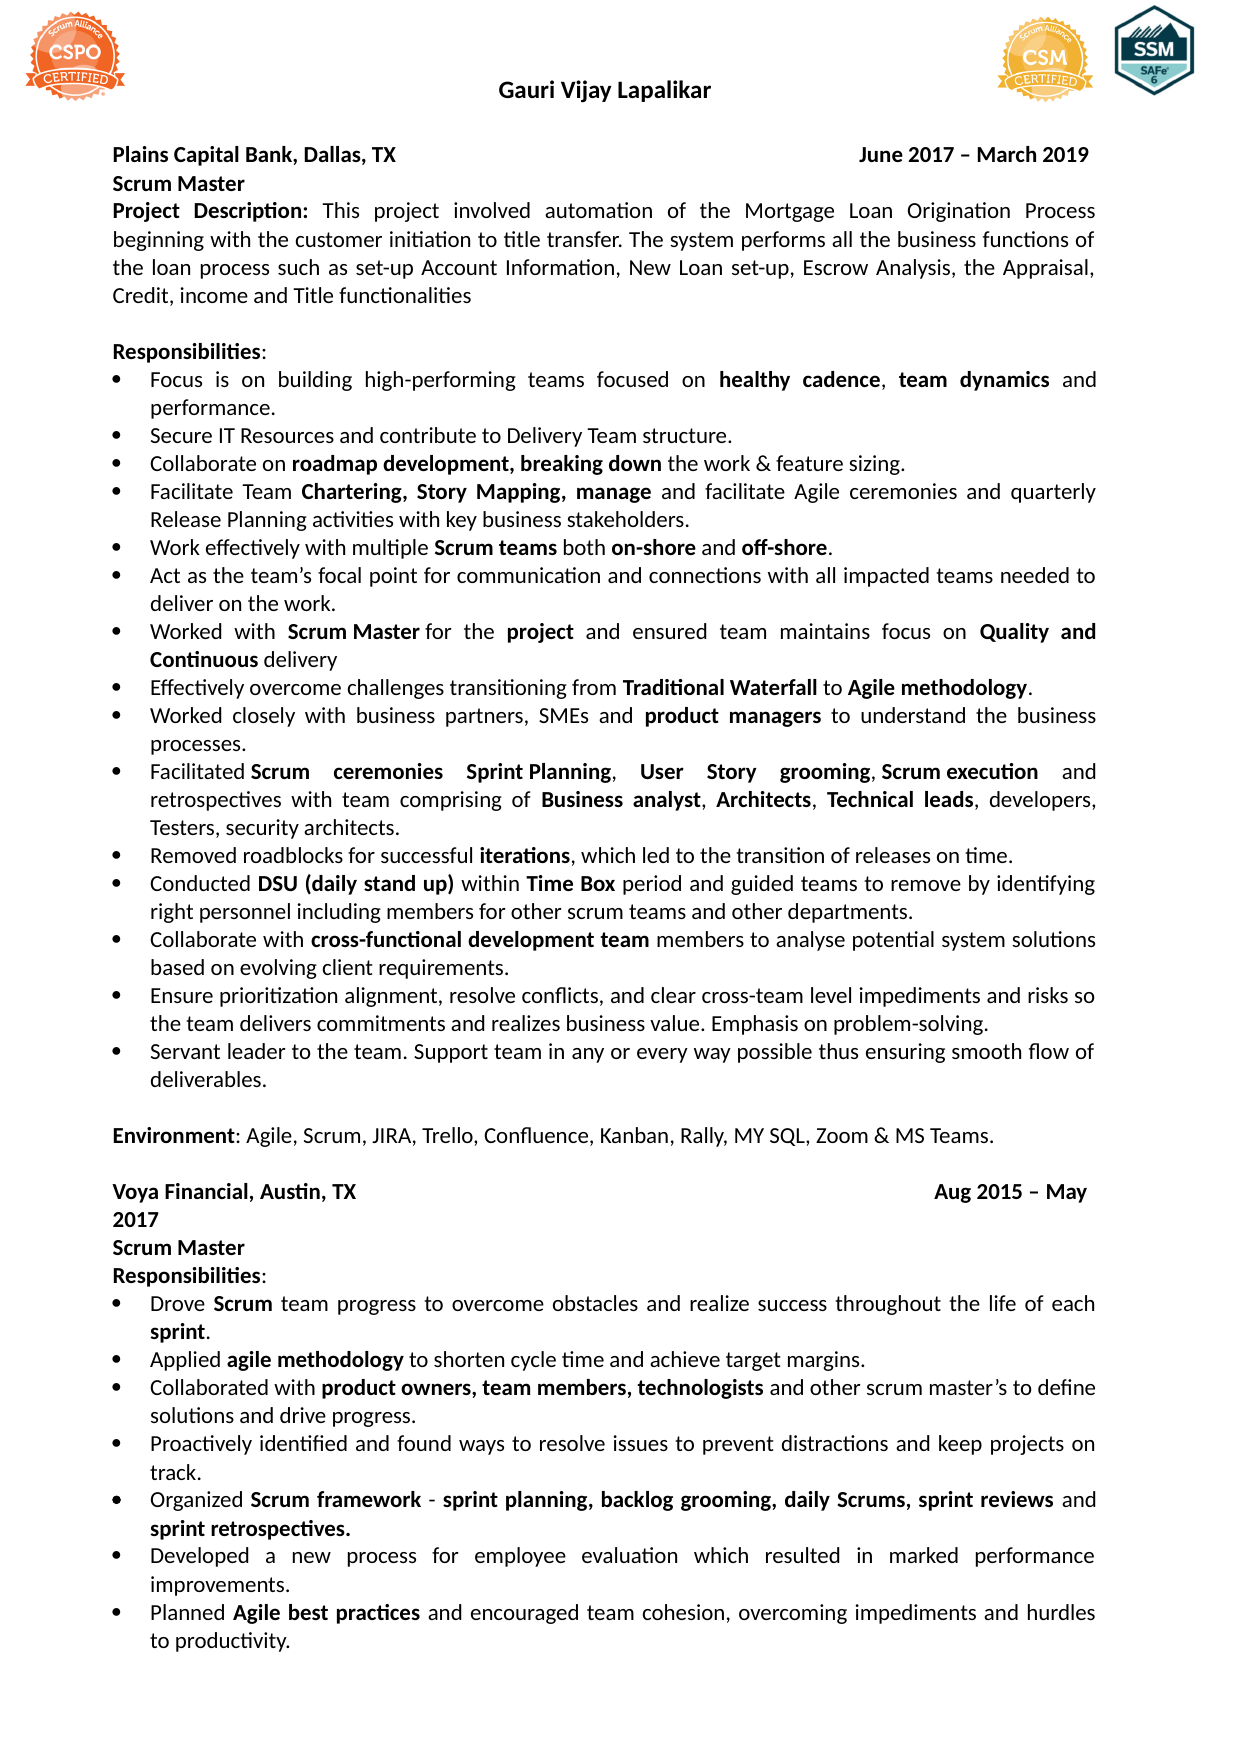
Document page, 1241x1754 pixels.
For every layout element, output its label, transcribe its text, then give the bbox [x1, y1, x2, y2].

list Collaborate on roadmap development, breaking down the work & feature sizing. [112, 449, 1097, 477]
list Facilitated Scrum ceremonies Sprint Planning, User Story grooming, Scrum execution and retrospectives with team comprising of Business analyst, Architects, Technical leads, developers, Testers, security architects. [112, 757, 1097, 841]
list Planned Agile best practices and encouraged team cohesion, overcoming impediments and hurdles to productivity. [112, 1598, 1097, 1654]
list Effectively overcome challenges transitioning from Traditional Waterfall to Agile methodology. [112, 673, 1097, 701]
text Responsibilities: [112, 1261, 1097, 1289]
text Scrum Master [112, 1233, 1097, 1261]
list Removed roadblocks for successful iterations, which led to the transition of releases on time. [112, 841, 1097, 869]
list Proactively identified and found ways to resolve issues to prevent distractions and keep projects on track. [112, 1429, 1097, 1486]
picture [985, 0, 1105, 119]
list Ensure prioritization alignment, resolve conflicts, and clear cross-team level impediments and risks so the team delivers commitments and realizes business value. Emphasis on problem-solving. [112, 981, 1097, 1037]
picture [1106, 0, 1207, 100]
list Collaborate with cross-functional development team members to analyse potential system solutions based on evolving client requirements. [112, 925, 1097, 981]
list Applied agile methodology to shorten cycle time and achieve target margins. [112, 1346, 1097, 1373]
text Plains Capital Bank, Dallas, TX June 2017 – March 2019 [112, 141, 1097, 169]
text Scrum Master [112, 169, 1097, 197]
list Worked with Scrum Master for the project and ensured team maintains focus on Quality and Continuous delivery [112, 617, 1097, 673]
list Drove Scrum team progress to overcome obstacles and realize success throughout the life of each sprint. [112, 1289, 1097, 1346]
list Worked closely with business partners, SMEs and product managers to understand the business processes. [112, 701, 1097, 757]
list Secure IT Resources and contribute to Delivery Team structure. [112, 421, 1097, 449]
list Organized Scrum framework - sprint planning, backlog grooming, daily Scrums, sprint reviews and sprint retrospectives. [112, 1486, 1097, 1542]
list Work effectively with multiple Scrum teams both on-shore and off-shore. [112, 533, 1097, 561]
picture [18, 0, 133, 114]
list Focus is on building high-performing teams focused on healthy cadence, team dynamics and performance. [112, 365, 1097, 421]
text Environment: Agile, Scrum, JIRA, Trello, Confluence, Kanban, Rally, MY SQL, Zoom & MS Teams. [112, 1121, 1097, 1149]
list Conducted DSU (daily stand up) within Time Box period and guided teams to remove by identifying right personnel including members for other scrum teams and other departments. [112, 869, 1097, 925]
list Collaborated with product owners, team members, technologists and other scrum master’s to define solutions and drive progress. [112, 1373, 1097, 1429]
text Voya Financial, Austin, TX Aug 2015 – May 2017 [112, 1177, 1097, 1233]
list Act as the team’s focal point for communication and connections with all impacted teams needed to deliver on the work. [112, 561, 1097, 617]
text Project Description: This project involved automation of the Mortgage Loan Origination Process beginning with the customer initiation to title transfer. The system performs all the business functions of the loan process such as set-up Account Information, New Loan set-up, Escrow Analysis, the Appraisal, Credit, income and Title functionalities [112, 197, 1097, 309]
list Servant leader to the team. Support team in any or every way possible thus ensuring smooth flow of deliverables. [112, 1037, 1097, 1093]
text Responsibilities: [112, 337, 1097, 365]
list Developed a new process for employee evaluation which resulted in marked performance improvements. [112, 1542, 1097, 1598]
